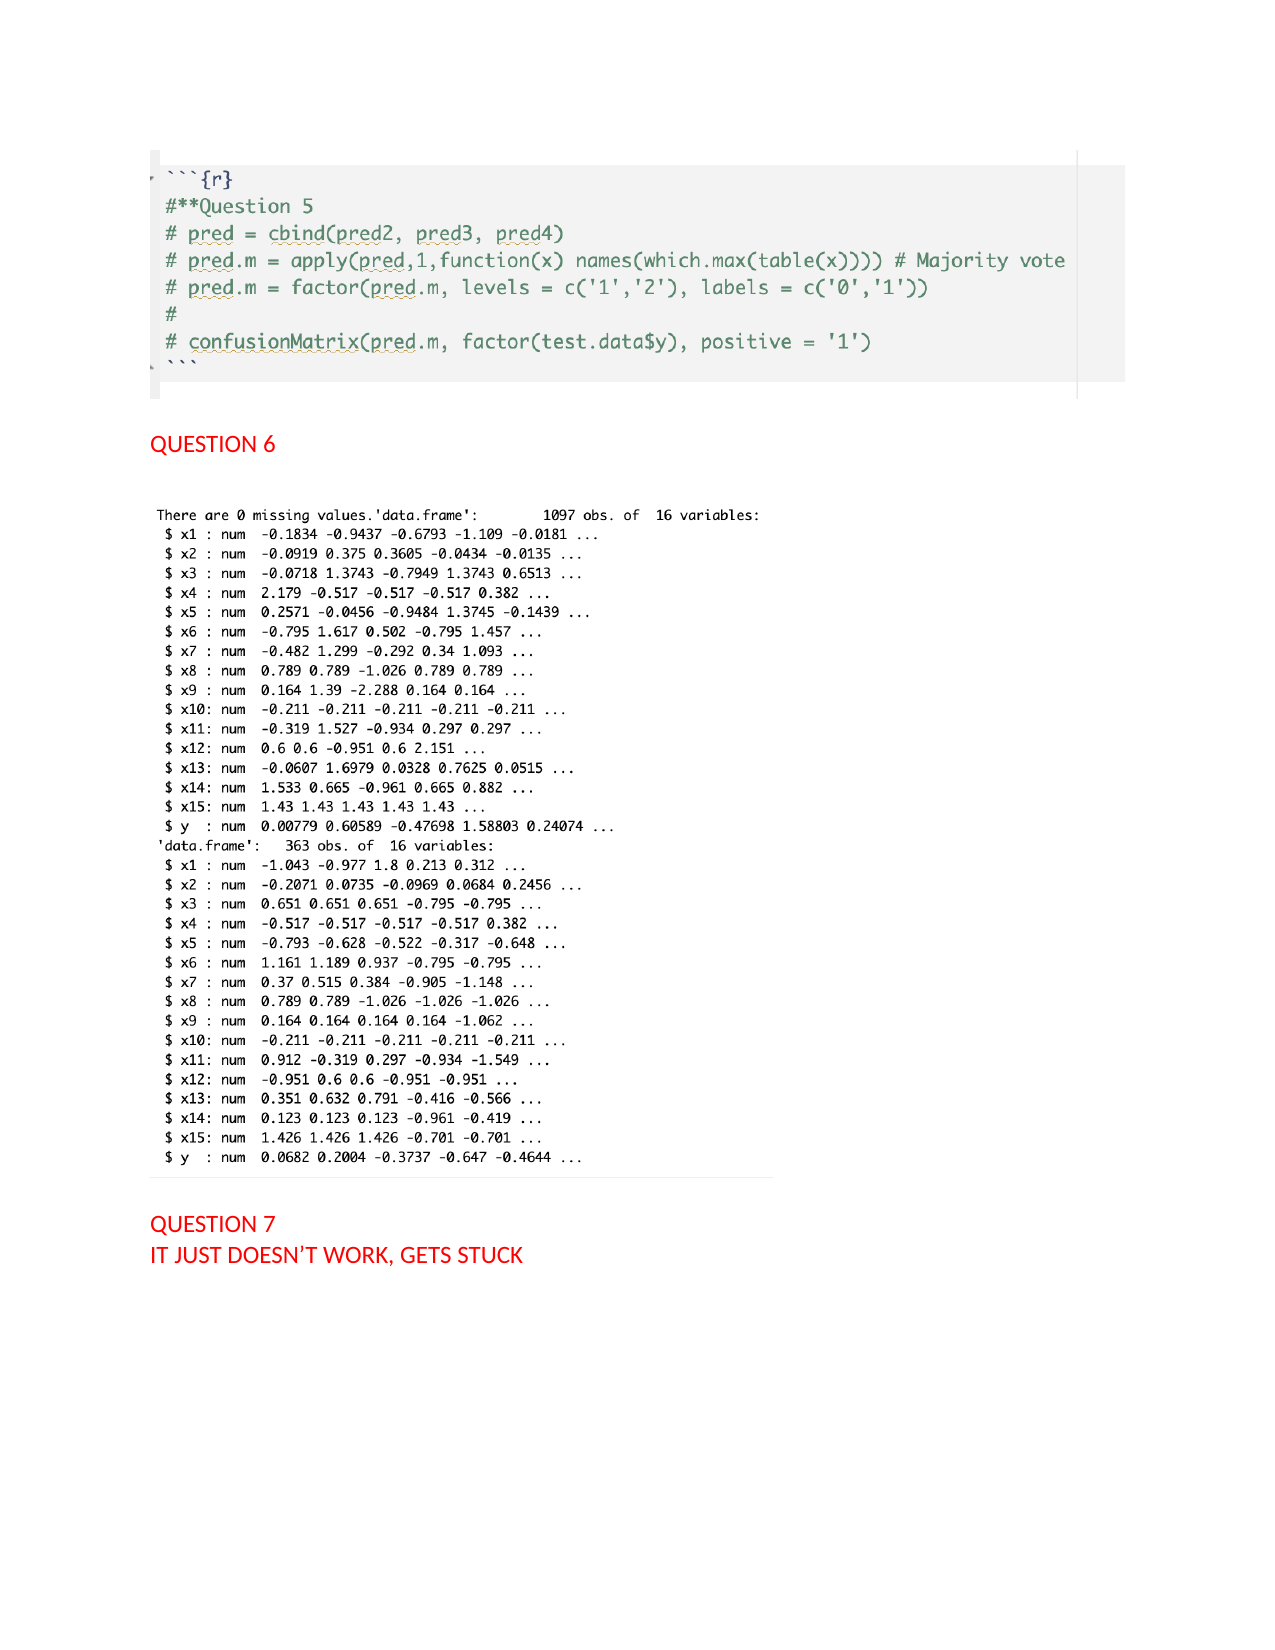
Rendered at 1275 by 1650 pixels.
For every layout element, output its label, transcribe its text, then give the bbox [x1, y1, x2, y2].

picture [150, 489, 774, 1178]
text QUESTION 6 [150, 429, 1125, 459]
picture [150, 150, 1125, 399]
text QUESTION 7 [150, 1208, 1125, 1239]
text IT JUST DOESN’T WORK, GETS STUCK [150, 1239, 1125, 1269]
